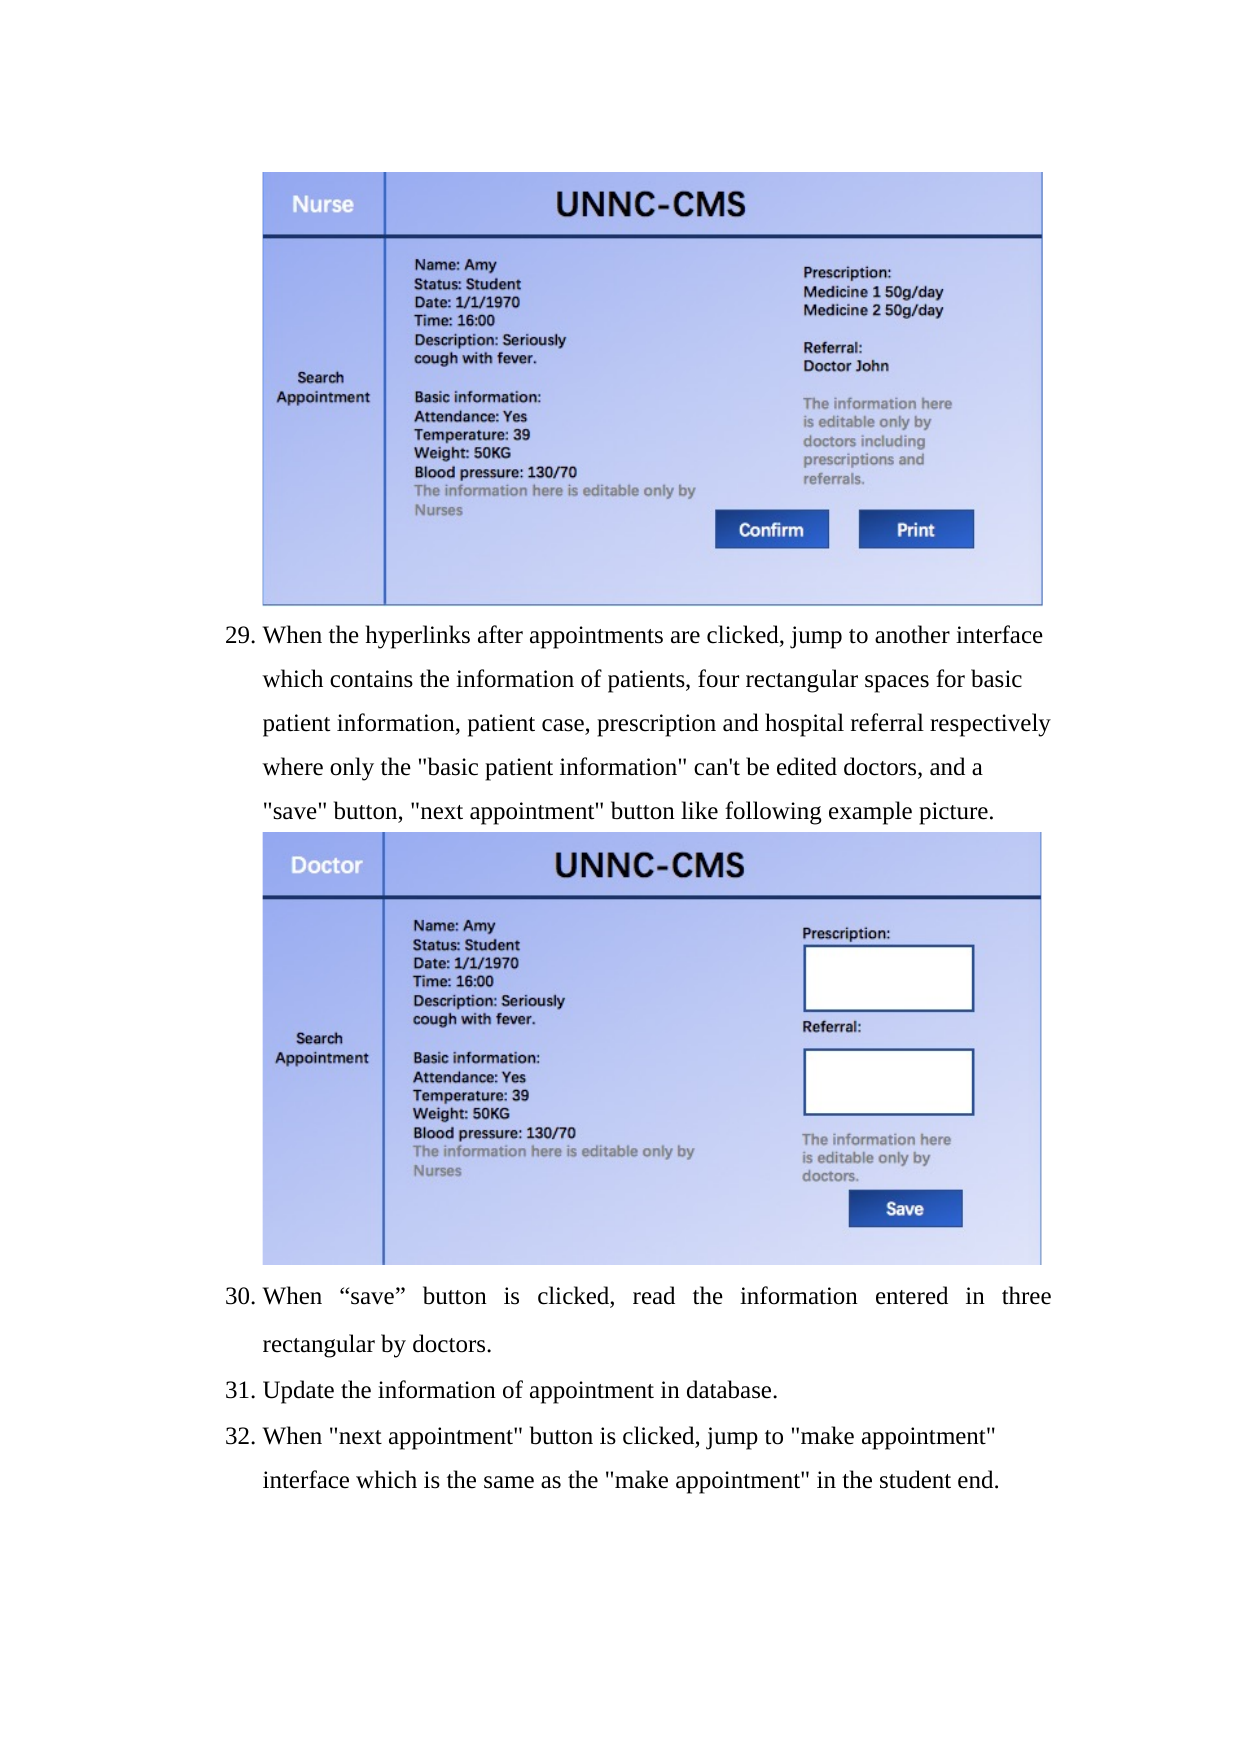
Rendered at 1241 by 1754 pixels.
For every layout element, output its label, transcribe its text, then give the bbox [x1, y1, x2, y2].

list When "next appointment" button is clicked, jump to "make appointment" interface which is the same as the "make appointment" in the student end. [225, 1414, 1053, 1502]
list When the hyperlinks after appointments are clicked, jump to another interface which contains the information of patients, four rectangular spaces for basic patient information, patient case, prescription and hospital referral respectively where only the "basic patient information" can't be edited doctors, and a "save" button, "next appointment" button like following example picture. [225, 613, 1053, 833]
picture [262, 172, 1043, 607]
list Update the information of appointment in database. [225, 1367, 1053, 1411]
picture [262, 832, 1042, 1265]
list When “save” button is clicked, read the information entered in three rectangular by doctors. [225, 1273, 1053, 1365]
